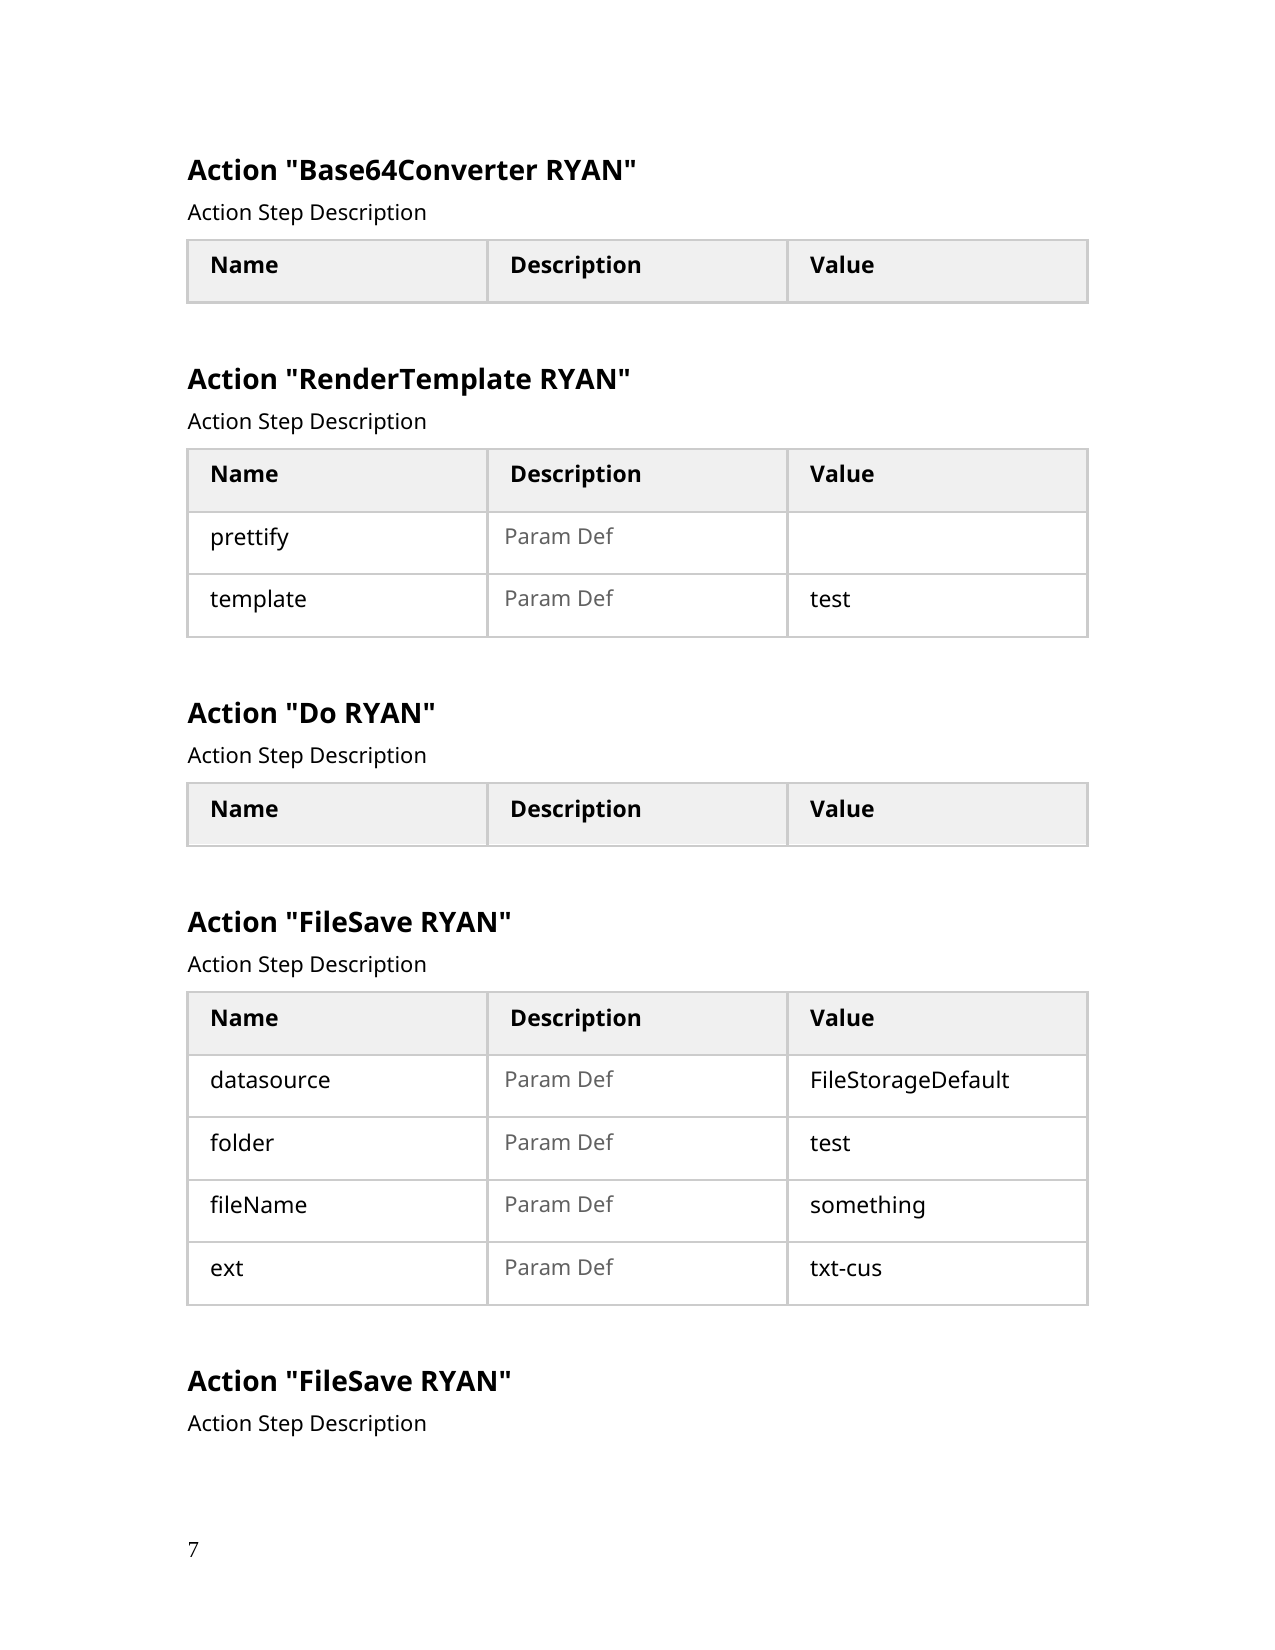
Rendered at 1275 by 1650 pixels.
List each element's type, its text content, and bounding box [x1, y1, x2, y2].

table_cell datasource [189, 1056, 486, 1116]
table_cell test [789, 575, 1086, 636]
table_cell FileStorageDefault [789, 1056, 1086, 1116]
table_cell Param Def [489, 513, 786, 573]
subtitle Action "FileSave RYAN" [187, 1361, 1087, 1399]
table_header Description [489, 993, 786, 1054]
text Action Step Description [187, 1408, 1087, 1438]
table_cell test [789, 1118, 1086, 1179]
table_header Name [189, 450, 486, 511]
table_header Value [789, 450, 1086, 511]
subtitle Action "Do RYAN" [187, 693, 1087, 731]
table_cell fileName [189, 1181, 486, 1241]
table_header Value [789, 993, 1086, 1054]
text Action Step Description [187, 740, 1087, 769]
text Action Step Description [187, 197, 1087, 226]
table_cell Param Def [489, 1243, 786, 1304]
table_cell ext [189, 1243, 486, 1304]
text Action Step Description [187, 949, 1087, 979]
table_header Description [489, 450, 786, 511]
table_cell txt-cus [789, 1243, 1086, 1304]
table_cell Param Def [489, 1181, 786, 1241]
text Action Step Description [187, 406, 1087, 436]
table_cell prettify [189, 513, 486, 573]
table_header Value [789, 784, 1086, 844]
table_header Name [189, 241, 486, 301]
table_cell template [189, 575, 486, 636]
subtitle Action "Base64Converter RYAN" [187, 150, 1087, 188]
table_header Description [489, 241, 786, 301]
table_cell folder [189, 1118, 486, 1179]
table_cell [789, 513, 1086, 573]
table_header Name [189, 784, 486, 844]
table_cell Param Def [489, 1118, 786, 1179]
table_header Description [489, 784, 786, 844]
table_cell Param Def [489, 1056, 786, 1116]
subtitle Action "RenderTemplate RYAN" [187, 359, 1087, 397]
table_header Value [789, 241, 1086, 301]
table_header Name [189, 993, 486, 1054]
table_cell something [789, 1181, 1086, 1241]
subtitle Action "FileSave RYAN" [187, 902, 1087, 941]
table_cell Param Def [489, 575, 786, 636]
